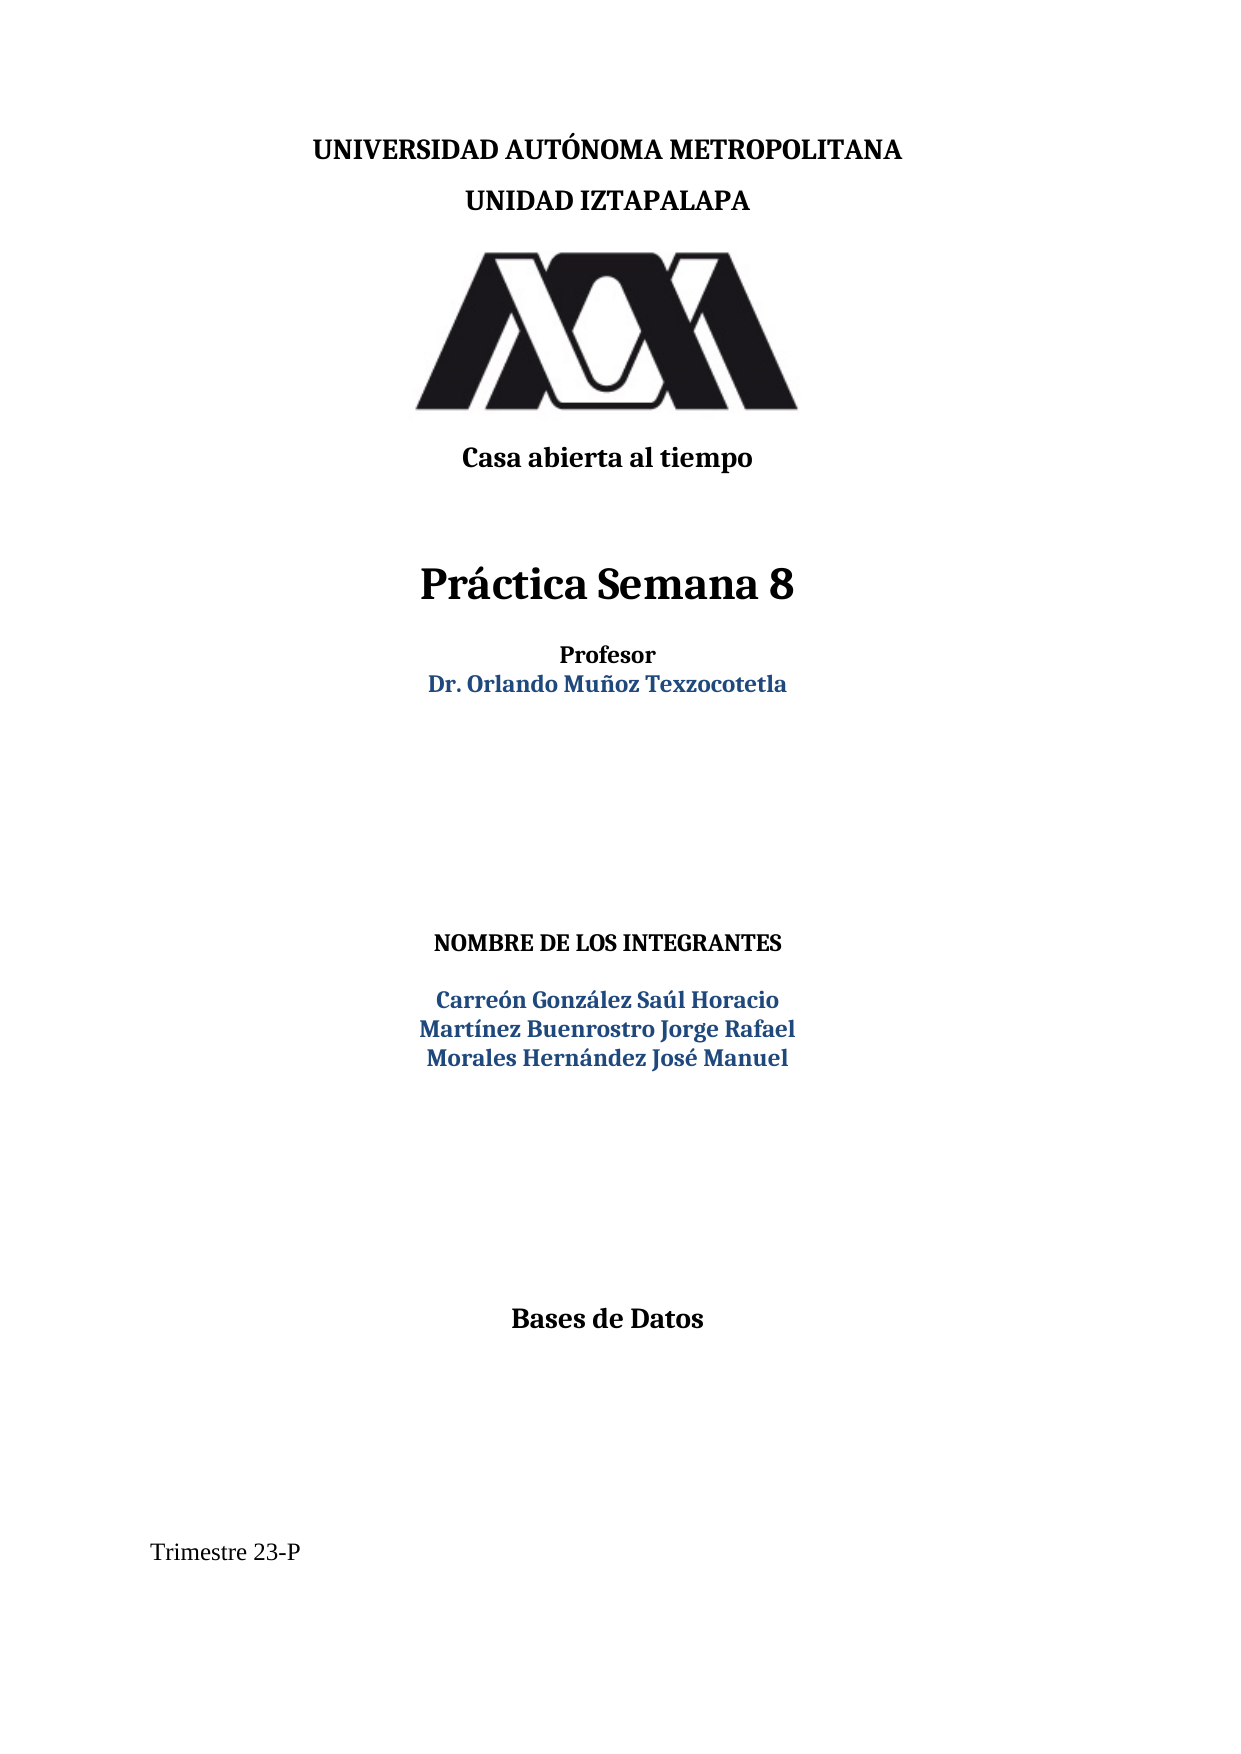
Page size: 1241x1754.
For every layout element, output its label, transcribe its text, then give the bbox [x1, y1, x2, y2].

text Carreón González Saúl Horacio [150, 986, 1065, 1015]
text Martínez Buenrostro Jorge Rafael [150, 1015, 1065, 1044]
text Bases de Datos [150, 1302, 1065, 1336]
text Profesor [150, 641, 1065, 670]
text UNIVERSIDAD AUTÓNOMA METROPOLITANA [150, 133, 1065, 167]
text NOMBRE DE LOS INTEGRANTES [150, 929, 1065, 957]
text Dr. Orlando Muñoz Texzocotetla [150, 670, 1065, 699]
text Casa abierta al tiempo [150, 441, 1065, 474]
title Práctica Semana 8 [150, 558, 1065, 611]
text Trimestre 23-P [150, 1537, 1065, 1566]
picture [408, 234, 807, 428]
text Morales Hernández José Manuel [150, 1044, 1065, 1072]
text UNIDAD IZTAPALAPA [150, 184, 1065, 217]
